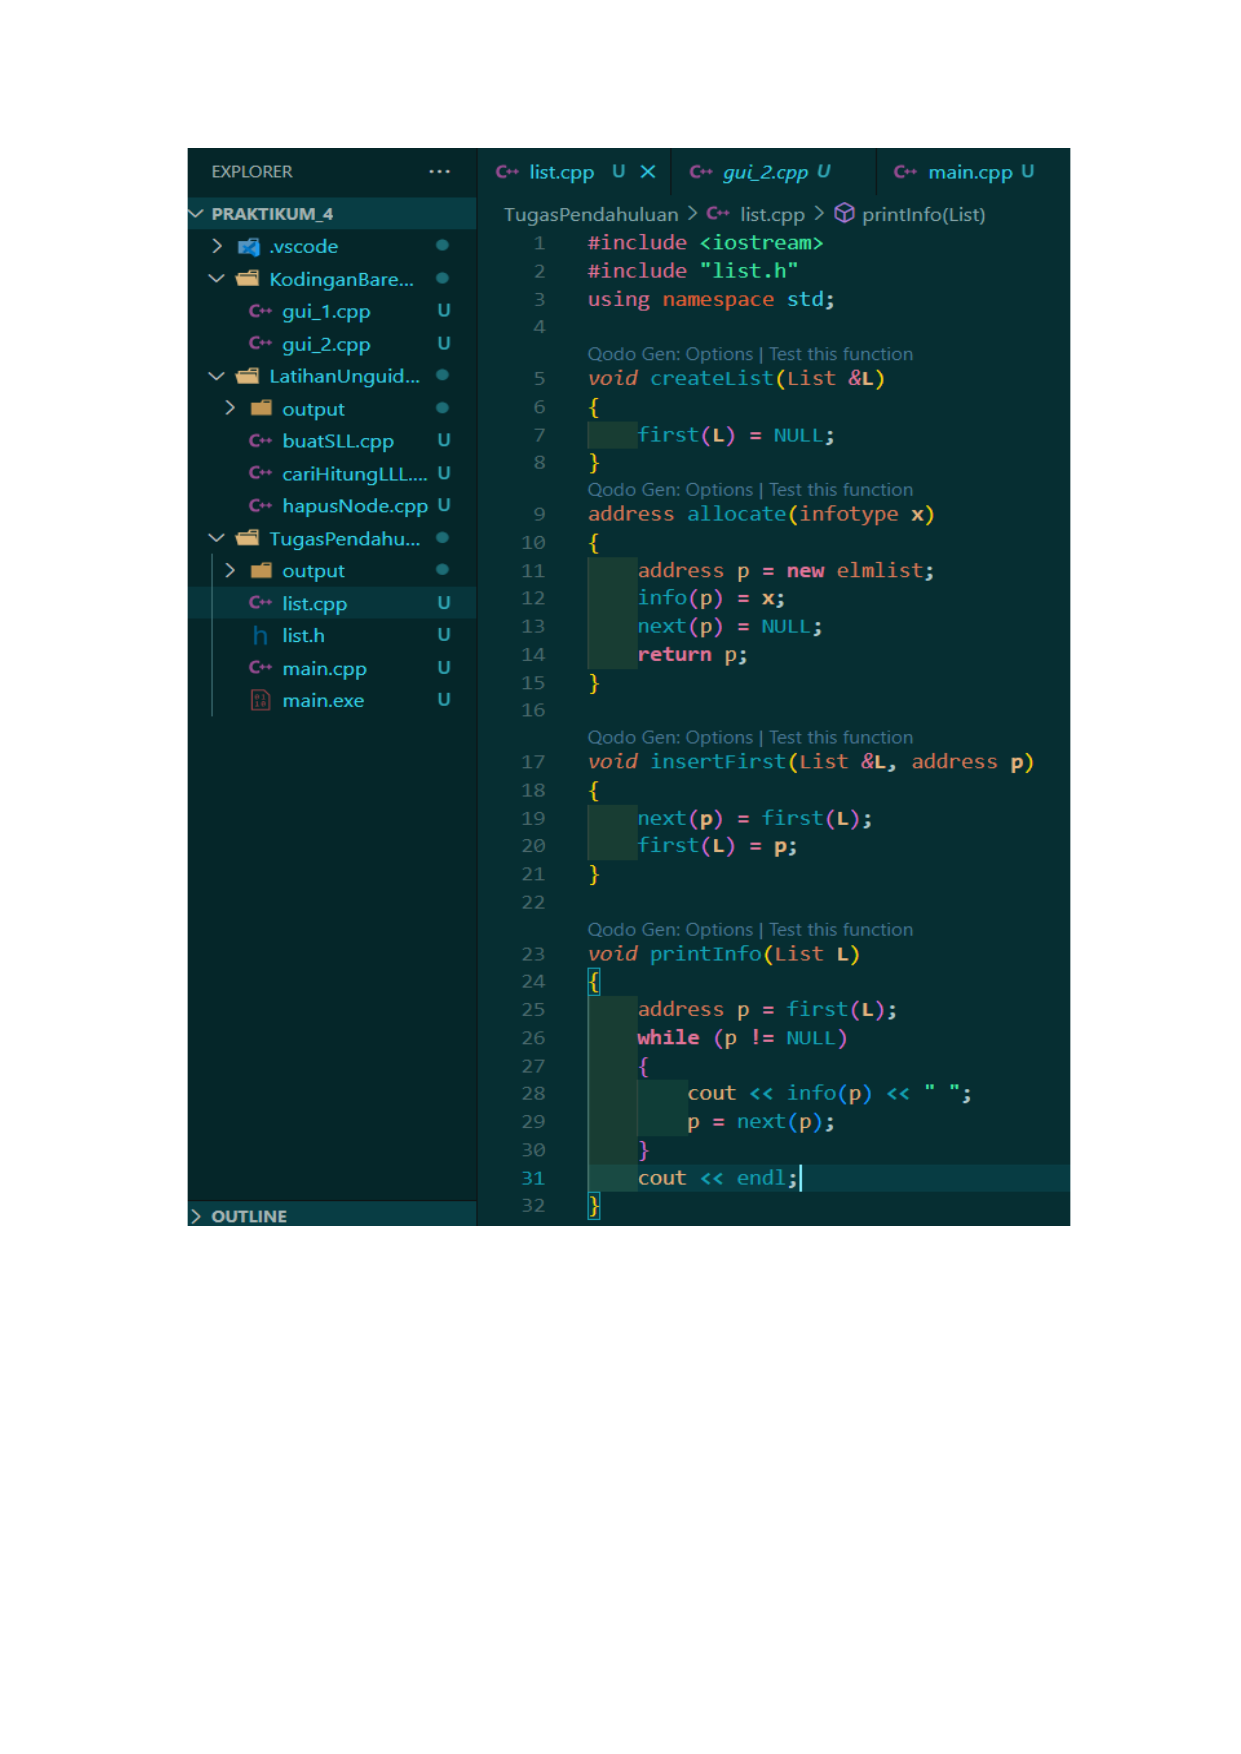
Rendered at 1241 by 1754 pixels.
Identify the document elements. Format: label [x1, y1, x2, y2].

picture [187, 148, 1071, 1226]
